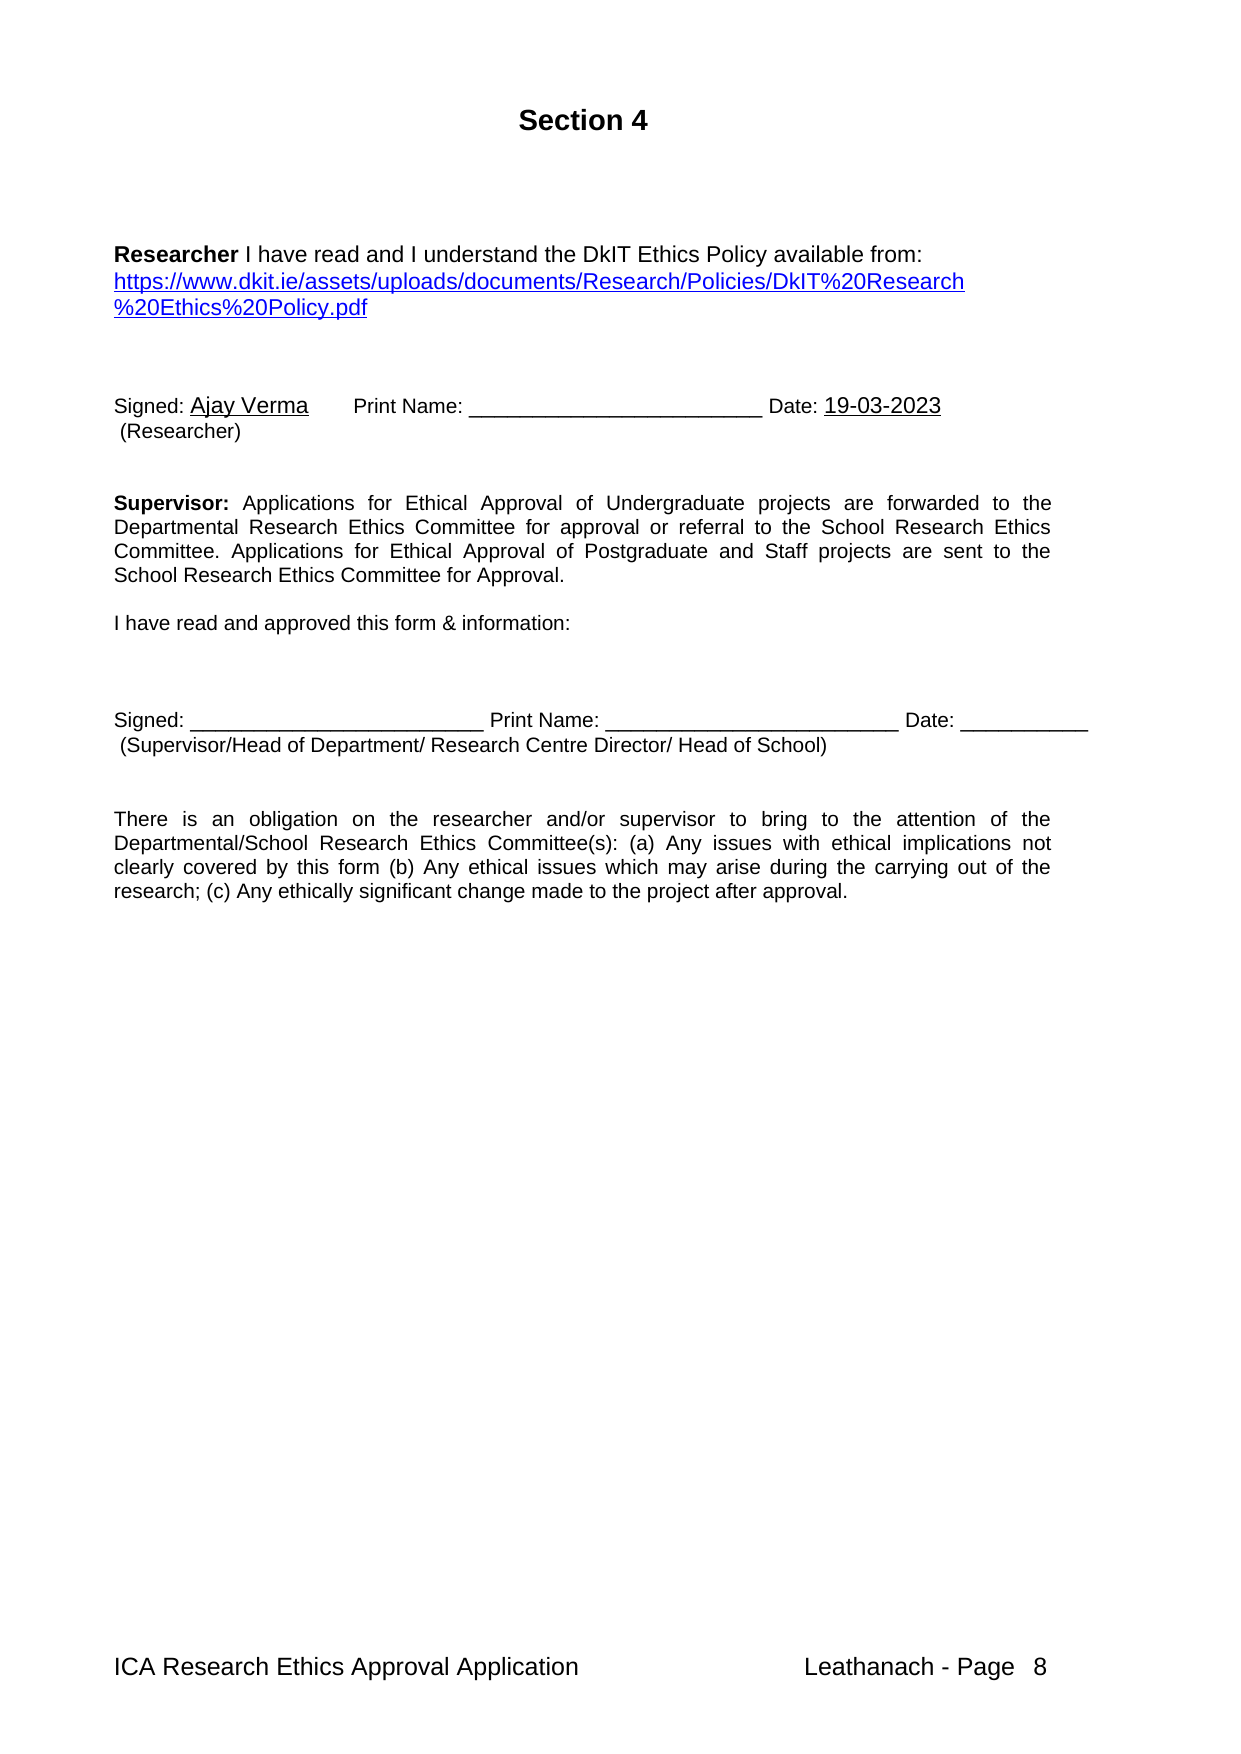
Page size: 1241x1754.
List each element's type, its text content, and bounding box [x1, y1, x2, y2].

text (Researcher) [114, 419, 1103, 443]
text (Supervisor/Head of Department/ Research Centre Director/ Head of School) [114, 733, 1103, 757]
text I have read and approved this form & information: [114, 610, 1053, 634]
text https://www.dkit.ie/assets/uploads/documents/Research/Policies/DkIT%20Research%20Ethics%20Policy.pdf [114, 268, 1053, 321]
text Signed: _______________________ Print Name: _______________________ Date: __________ [114, 706, 1103, 733]
text Supervisor: Applications for Ethical Approval of Undergraduate projects are forwarded to the Departmental Research Ethics Committee for approval or referral to the School Research Ethics Committee. Applications for Ethical Approval of Postgraduate and Staff projects are sent to the School Research Ethics Committee for Approval. [114, 491, 1053, 586]
text Section 4 [114, 102, 1053, 136]
text Signed: Ajay Verma Print Name: _______________________ Date: 19-03-2023 [114, 392, 1103, 419]
text Researcher I have read and I understand the DkIT Ethics Policy available from: [114, 241, 1053, 268]
text There is an obligation on the researcher and/or supervisor to bring to the attention of the Departmental/School Research Ethics Committee(s): (a) Any issues with ethical implications not clearly covered by this form (b) Any ethical issues which may arise during the carrying out of the research; (c) Any ethically significant change made to the project after approval. [114, 807, 1053, 903]
